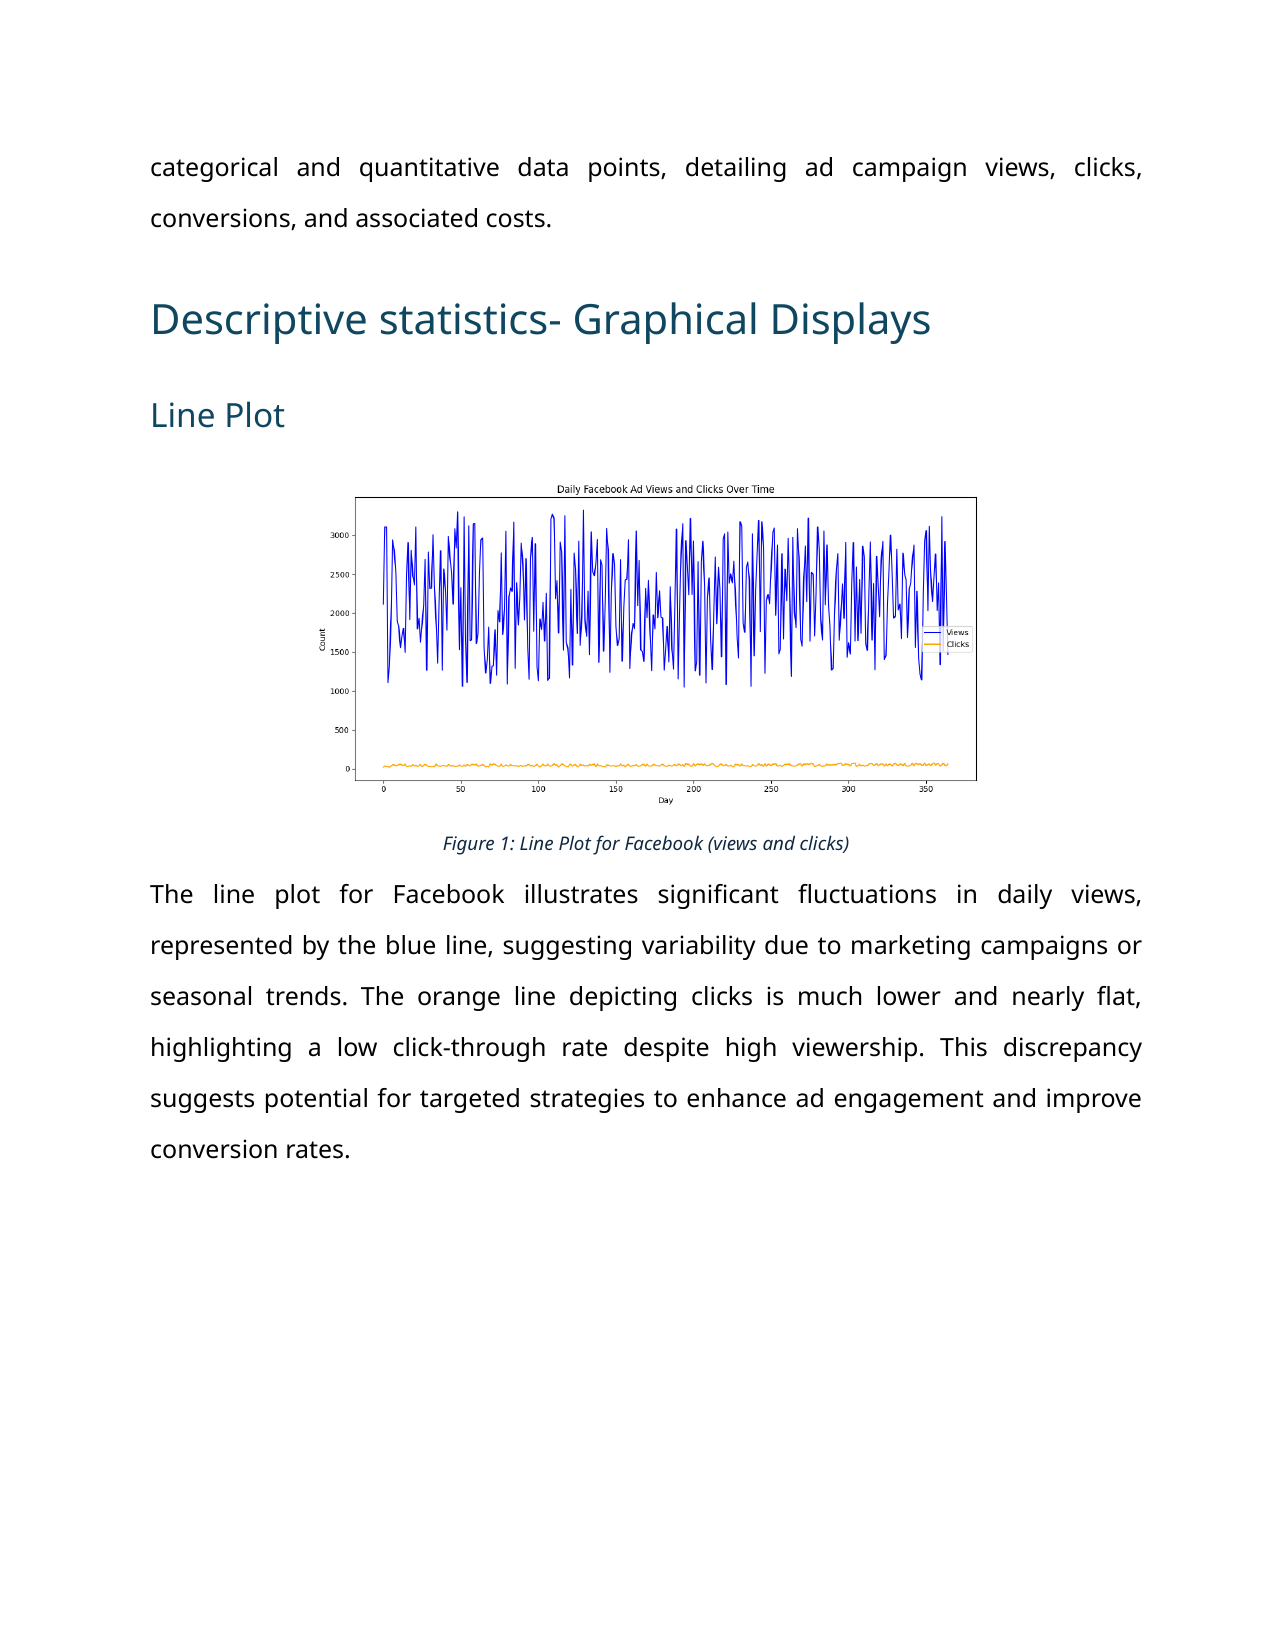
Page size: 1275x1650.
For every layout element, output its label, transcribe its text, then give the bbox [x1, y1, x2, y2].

text Figure 1: Line Plot for Facebook (views and clicks) [150, 830, 1144, 856]
subtitle Line Plot [150, 391, 1144, 437]
text The line plot for Facebook illustrates significant fluctuations in daily views, represented by the blue line, suggesting variability due to marketing campaigns or seasonal trends. The orange line depicting clicks is much lower and nearly flat, highlighting a low click-through rate despite high viewership. This discrepancy suggests potential for targeted strategies to enhance ad engagement and improve conversion rates. [150, 876, 1144, 1166]
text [150, 150, 1144, 235]
picture [313, 479, 981, 810]
subtitle Descriptive statistics- Graphical Displays [150, 289, 1144, 346]
